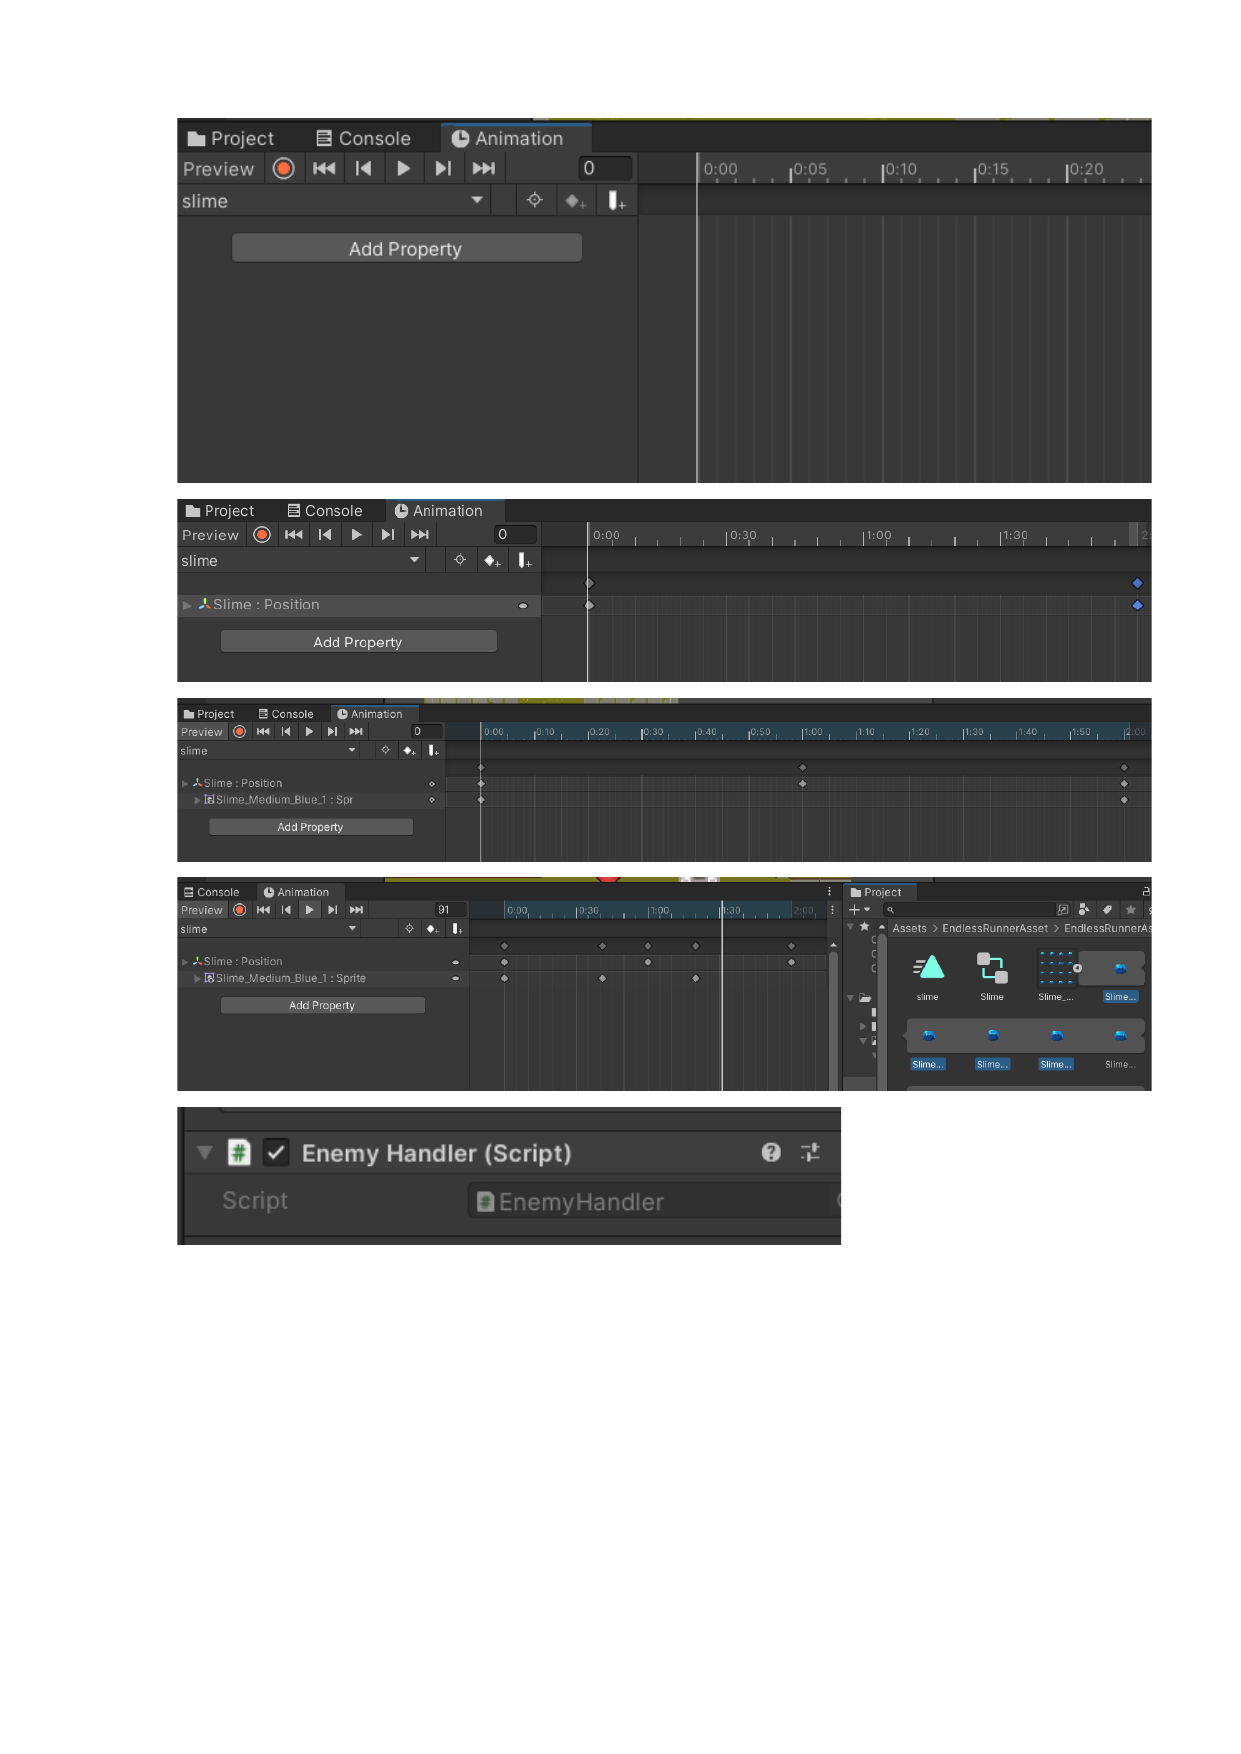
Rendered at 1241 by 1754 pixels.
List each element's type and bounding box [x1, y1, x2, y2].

picture [177, 877, 1152, 1091]
picture [177, 499, 1152, 682]
picture [177, 698, 1152, 862]
picture [177, 1107, 842, 1245]
picture [177, 118, 1152, 483]
